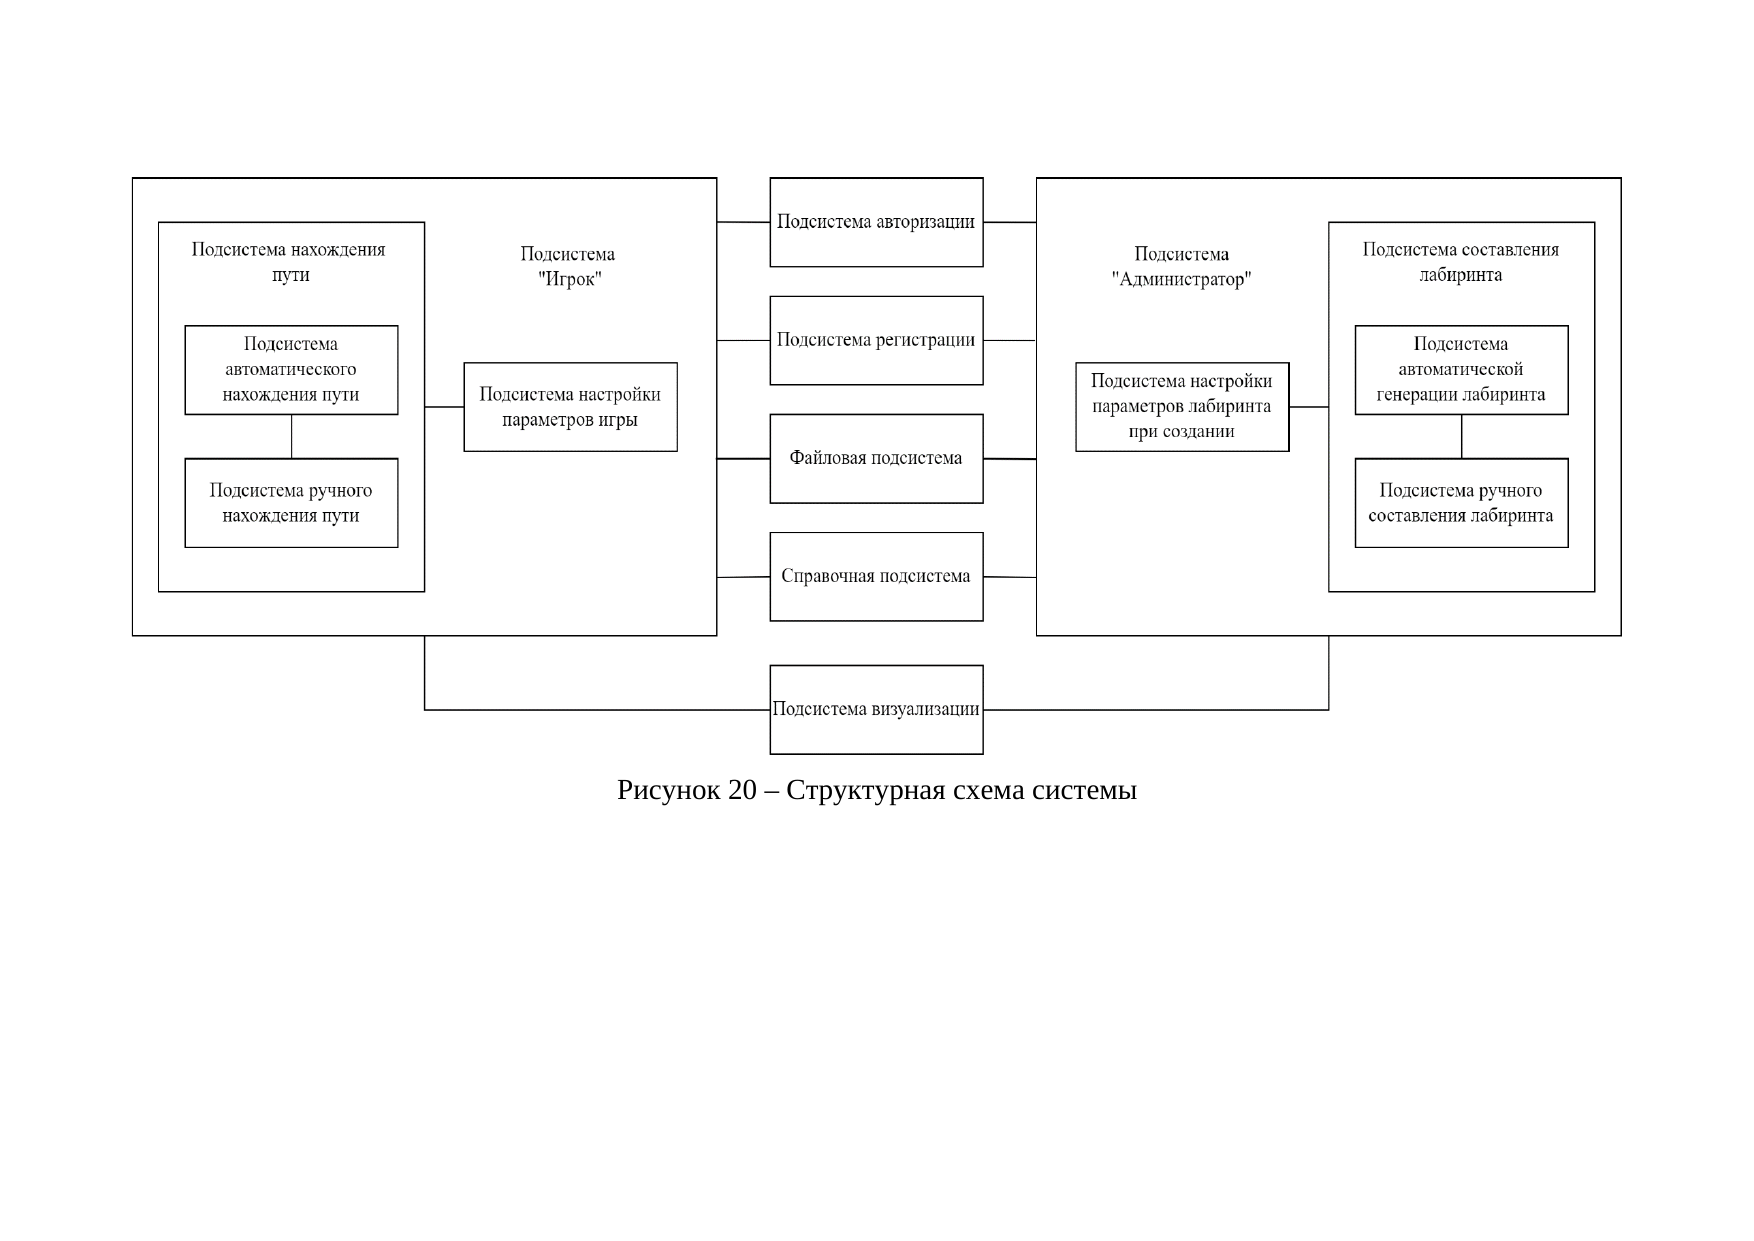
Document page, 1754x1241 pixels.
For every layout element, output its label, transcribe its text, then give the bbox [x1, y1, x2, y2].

picture [131, 177, 1623, 756]
